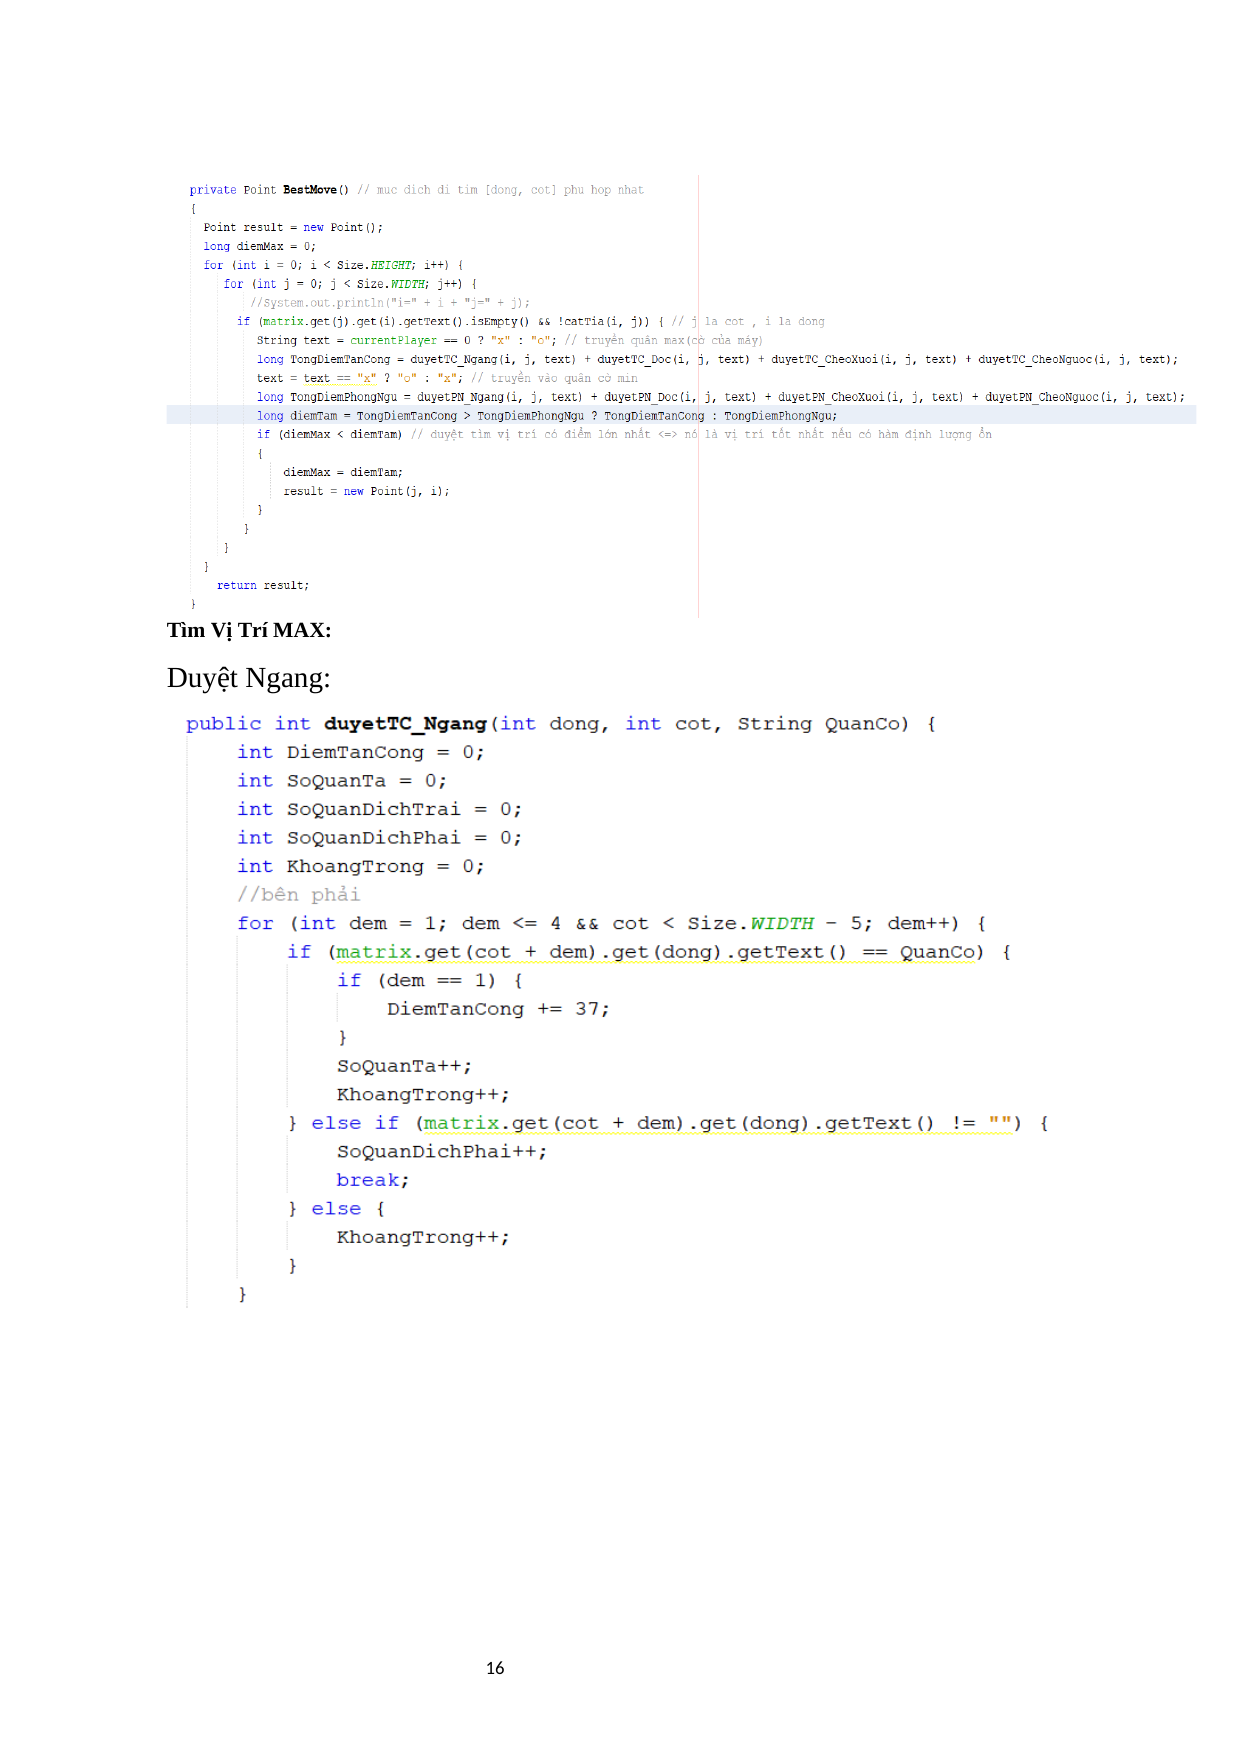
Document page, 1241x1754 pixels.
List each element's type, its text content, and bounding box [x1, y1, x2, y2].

list Tìm Vị Trí MAX: [167, 618, 1104, 661]
picture [166, 175, 1197, 618]
list Duyệt Ngang: [167, 661, 1104, 694]
picture [166, 694, 1104, 1308]
